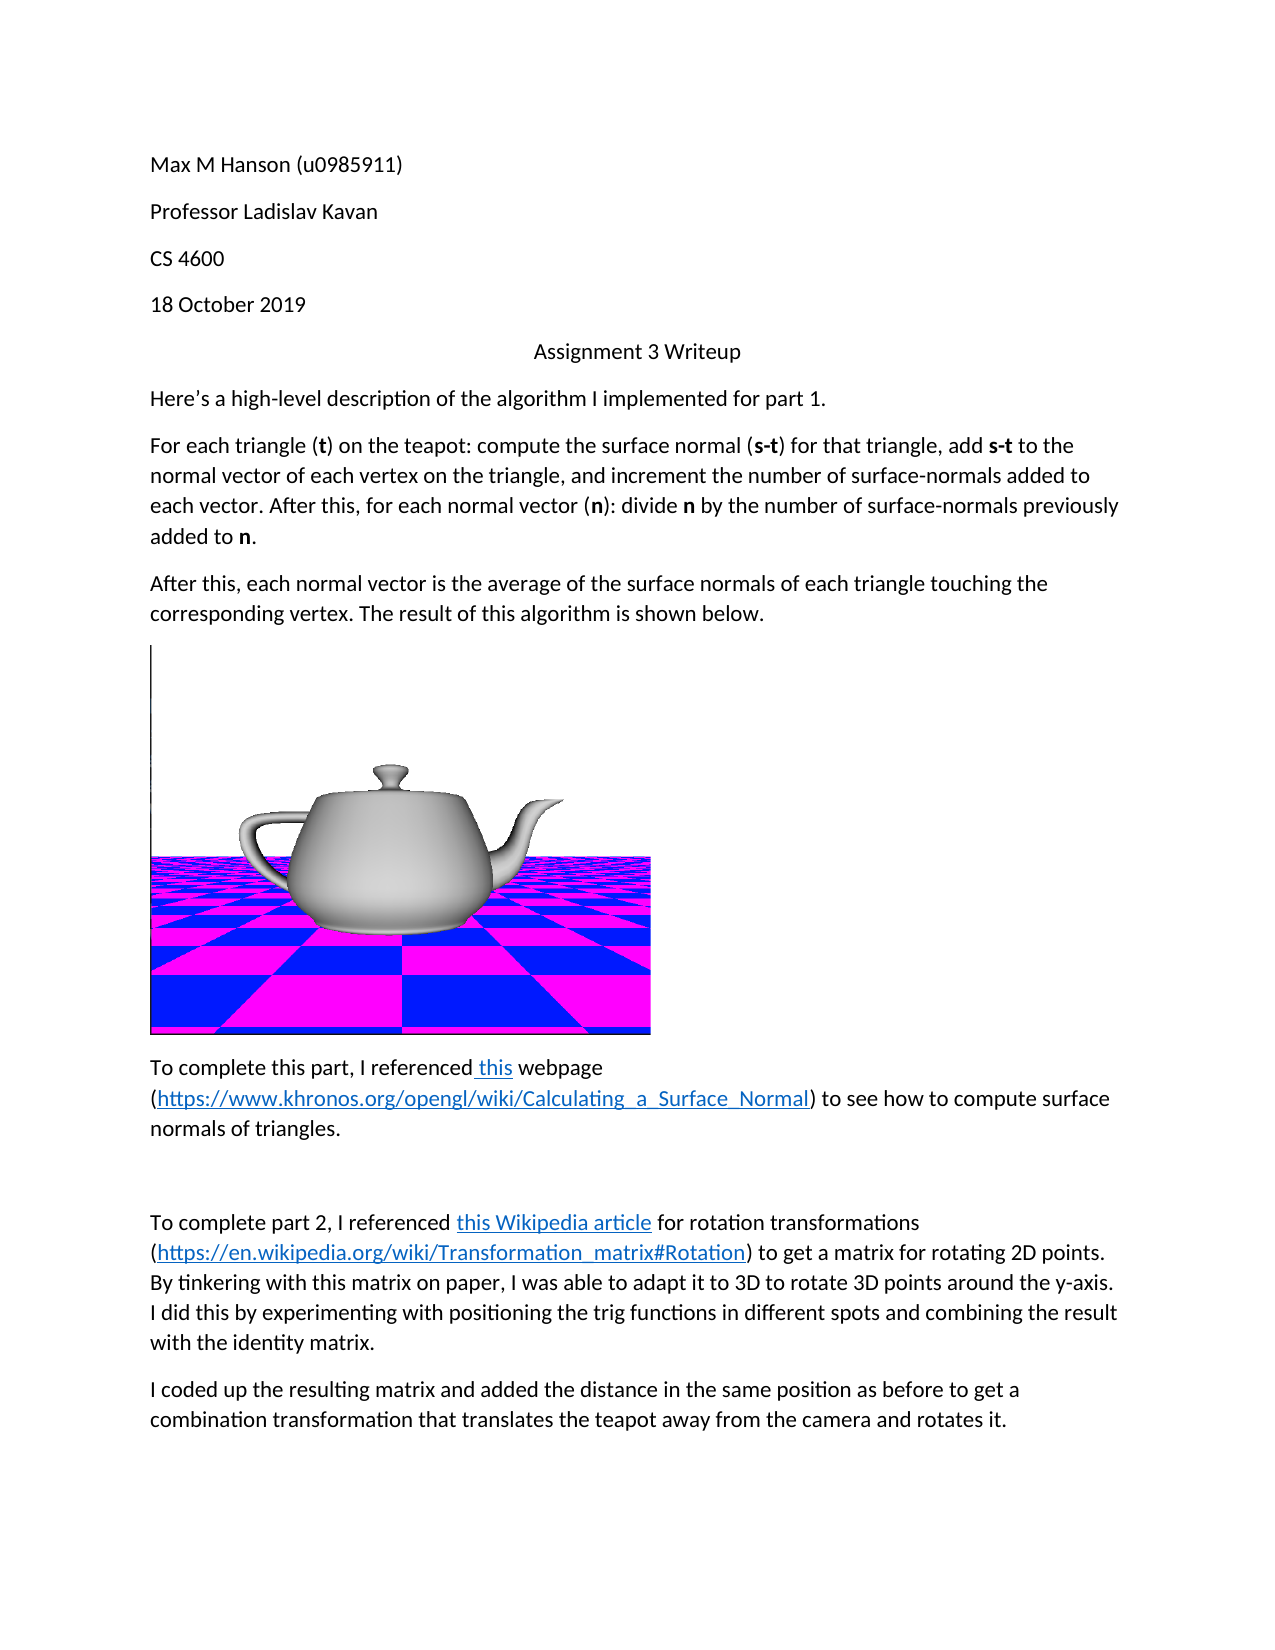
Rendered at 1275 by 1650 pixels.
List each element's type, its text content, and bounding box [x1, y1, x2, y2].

text Max M Hanson (u0985911) [150, 150, 1125, 178]
text Here’s a high-level description of the algorithm I implemented for part 1. [150, 384, 1125, 412]
text Assignment 3 Writeup [150, 337, 1125, 366]
text Professor Ladislav Kavan [150, 197, 1125, 225]
text 18 October 2019 [150, 291, 1125, 319]
picture [150, 645, 651, 1035]
text For each triangle (t) on the teapot: compute the surface normal (s-t) for that triangle, add s-t to the normal vector of each vertex on the triangle, and increment the number of surface-normals added to each vector. After this, for each normal vector (n): divide n by the number of surface-normals previously added to n. [150, 431, 1125, 550]
text To complete part 2, I referenced this Wikipedia article for rotation transformations (https://en.wikipedia.org/wiki/Transformation_matrix#Rotation) to get a matrix for rotating 2D points. By tinkering with this matrix on paper, I was able to adapt it to 3D to rotate 3D points around the y-axis. I did this by experimenting with positioning the trig functions in different spots and combining the result with the identity matrix. [150, 1208, 1125, 1356]
text I coded up the resulting matrix and added the distance in the same position as before to get a combination transformation that translates the teapot away from the camera and rotates it. [150, 1375, 1125, 1433]
text After this, each normal vector is the average of the surface normals of each triangle touching the corresponding vertex. The result of this algorithm is shown below. [150, 569, 1125, 627]
text To complete this part, I referenced this webpage (https://www.khronos.org/opengl/wiki/Calculating_a_Surface_Normal) to see how to compute surface normals of triangles. [150, 1053, 1125, 1142]
text CS 4600 [150, 244, 1125, 272]
